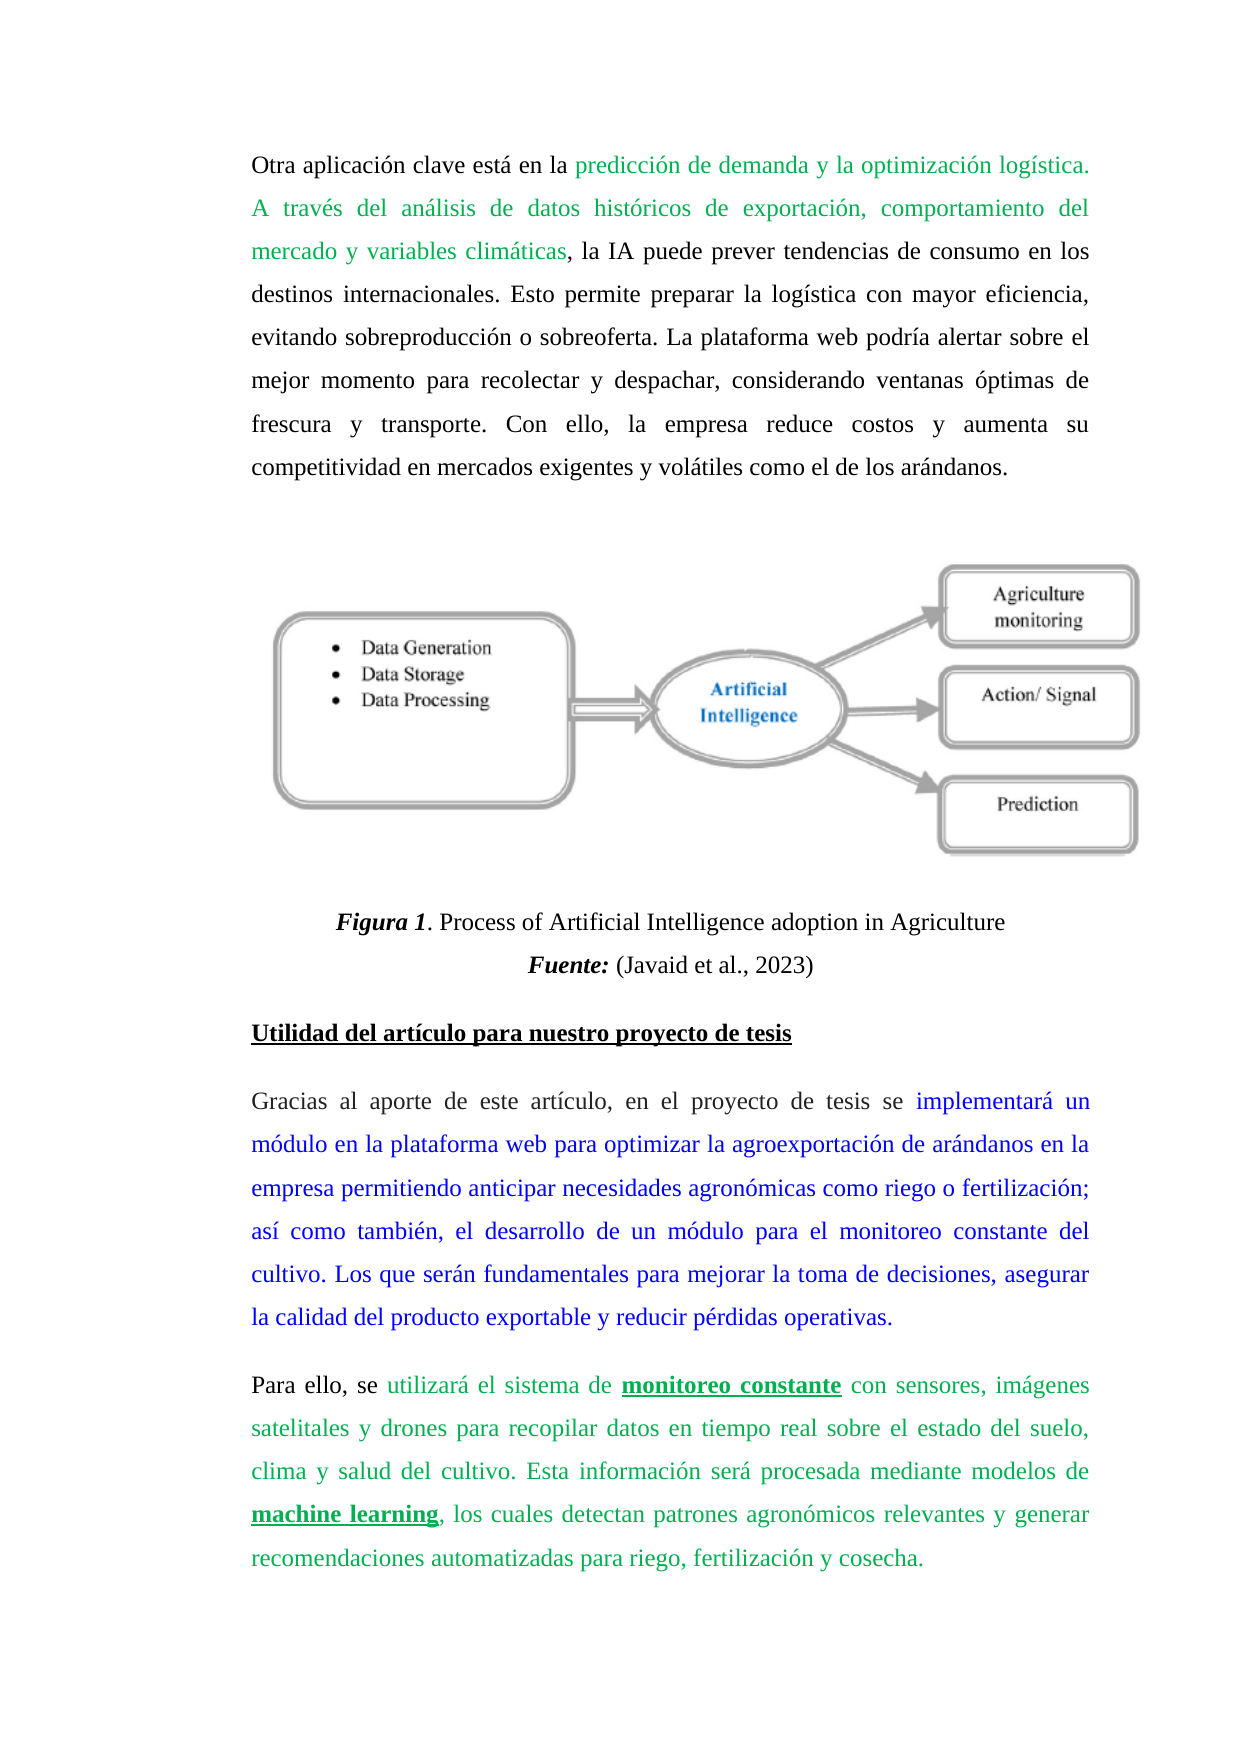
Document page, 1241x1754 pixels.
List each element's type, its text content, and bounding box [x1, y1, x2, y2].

text Otra aplicación clave está en la predicción de demanda y la optimización logística. A través del análisis de datos históricos de exportación, comportamiento del mercado y variables climáticas, la IA puede prever tendencias de consumo en los destinos internacionales. Esto permite preparar la logística con mayor eficiencia, evitando sobreproducción o sobreoferta. La plataforma web podría alertar sobre el mejor momento para recolectar y despachar, considerando ventanas óptimas de frescura y transporte. Con ello, la empresa reduce costos y aumenta su competitividad en mercados exigentes y volátiles como el de los arándanos. [251, 150, 1090, 481]
text Gracias al aporte de este artículo, en el proyecto de tesis se implementará un módulo en la plataforma web para optimizar la agroexportación de arándanos en la empresa permitiendo anticipar necesidades agronómicas como riego o fertilización; así como también, el desarrollo de un módulo para el monitoreo constante del cultivo. Los que serán fundamentales para mejorar la toma de decisiones, asegurar la calidad del producto exportable y reducir pérdidas operativas. [251, 1086, 1090, 1331]
text Utilidad del artículo para nuestro proyecto de tesis [251, 1018, 1090, 1047]
text Figura 1. Process of Artificial Intelligence adoption in Agriculture [251, 907, 1090, 936]
text Fuente: (Javaid et al., 2023) [251, 950, 1090, 979]
picture [251, 520, 1158, 869]
text Para ello, se utilizará el sistema de monitoreo constante con sensores, imágenes satelitales y drones para recopilar datos en tiempo real sobre el estado del suelo, clima y salud del cultivo. Esta información será procesada mediante modelos de machine learning, los cuales detectan patrones agronómicos relevantes y generar recomendaciones automatizadas para riego, fertilización y cosecha. [251, 1370, 1090, 1571]
